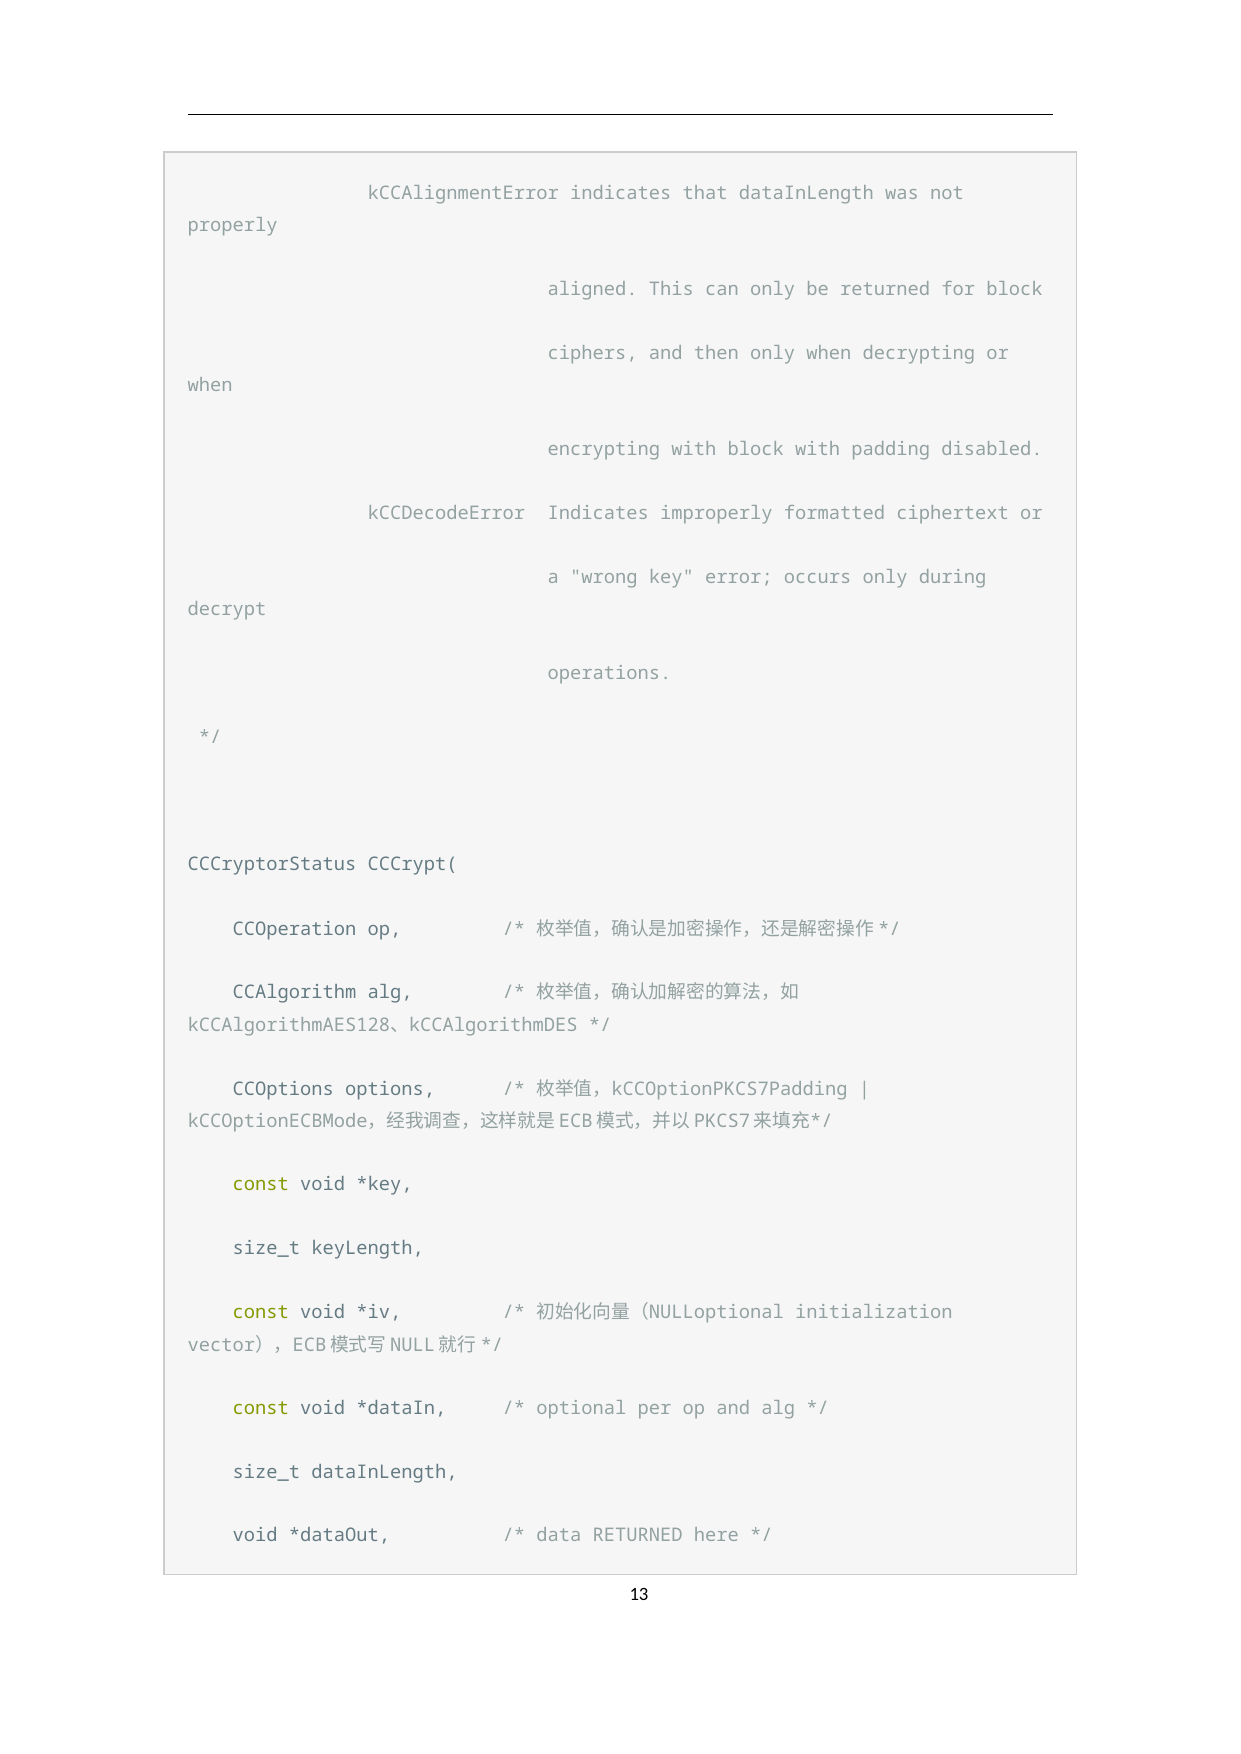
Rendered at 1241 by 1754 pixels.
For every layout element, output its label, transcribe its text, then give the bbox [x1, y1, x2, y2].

text size_t dataInLength, [165, 1430, 1076, 1487]
text a "wrong key" error; occurs only during decrypt [165, 535, 1076, 624]
text void *dataOut, /* data RETURNED here */ [165, 1494, 1076, 1574]
text aligned. This can only be returned for block [165, 247, 1076, 304]
text CCAlgorithm alg, /* 枚举值，确认加解密的算法，如kCCAlgorithmAES128、kCCAlgorithmDES */ [165, 950, 1076, 1039]
text size_t keyLength, [165, 1206, 1076, 1263]
text ciphers, and then only when decrypting or when [165, 311, 1076, 401]
text CCOptions options, /* 枚举值，kCCOptionPKCS7Padding | kCCOptionECBMode，经我调查，这样就是ECB模式，并以PKCS7来填充*/ [165, 1046, 1076, 1136]
text */ [165, 695, 1076, 752]
text const void *key, [165, 1142, 1076, 1199]
text CCOperation op, /* 枚举值，确认是加密操作，还是解密操作 */ [165, 886, 1076, 943]
text kCCDecodeError Indicates improperly formatted ciphertext or [165, 471, 1076, 528]
text kCCAlignmentError indicates that dataInLength was not properly [165, 153, 1076, 241]
text const void *dataIn, /* optional per op and alg */ [165, 1366, 1076, 1423]
text encrypting with block with padding disabled. [165, 407, 1076, 464]
text operations. [165, 631, 1076, 688]
text const void *iv, /* 初始化向量（NULLoptional initialization vector），ECB模式写NULL就行 */ [165, 1270, 1076, 1359]
text CCCryptorStatus CCCrypt( [165, 822, 1076, 879]
